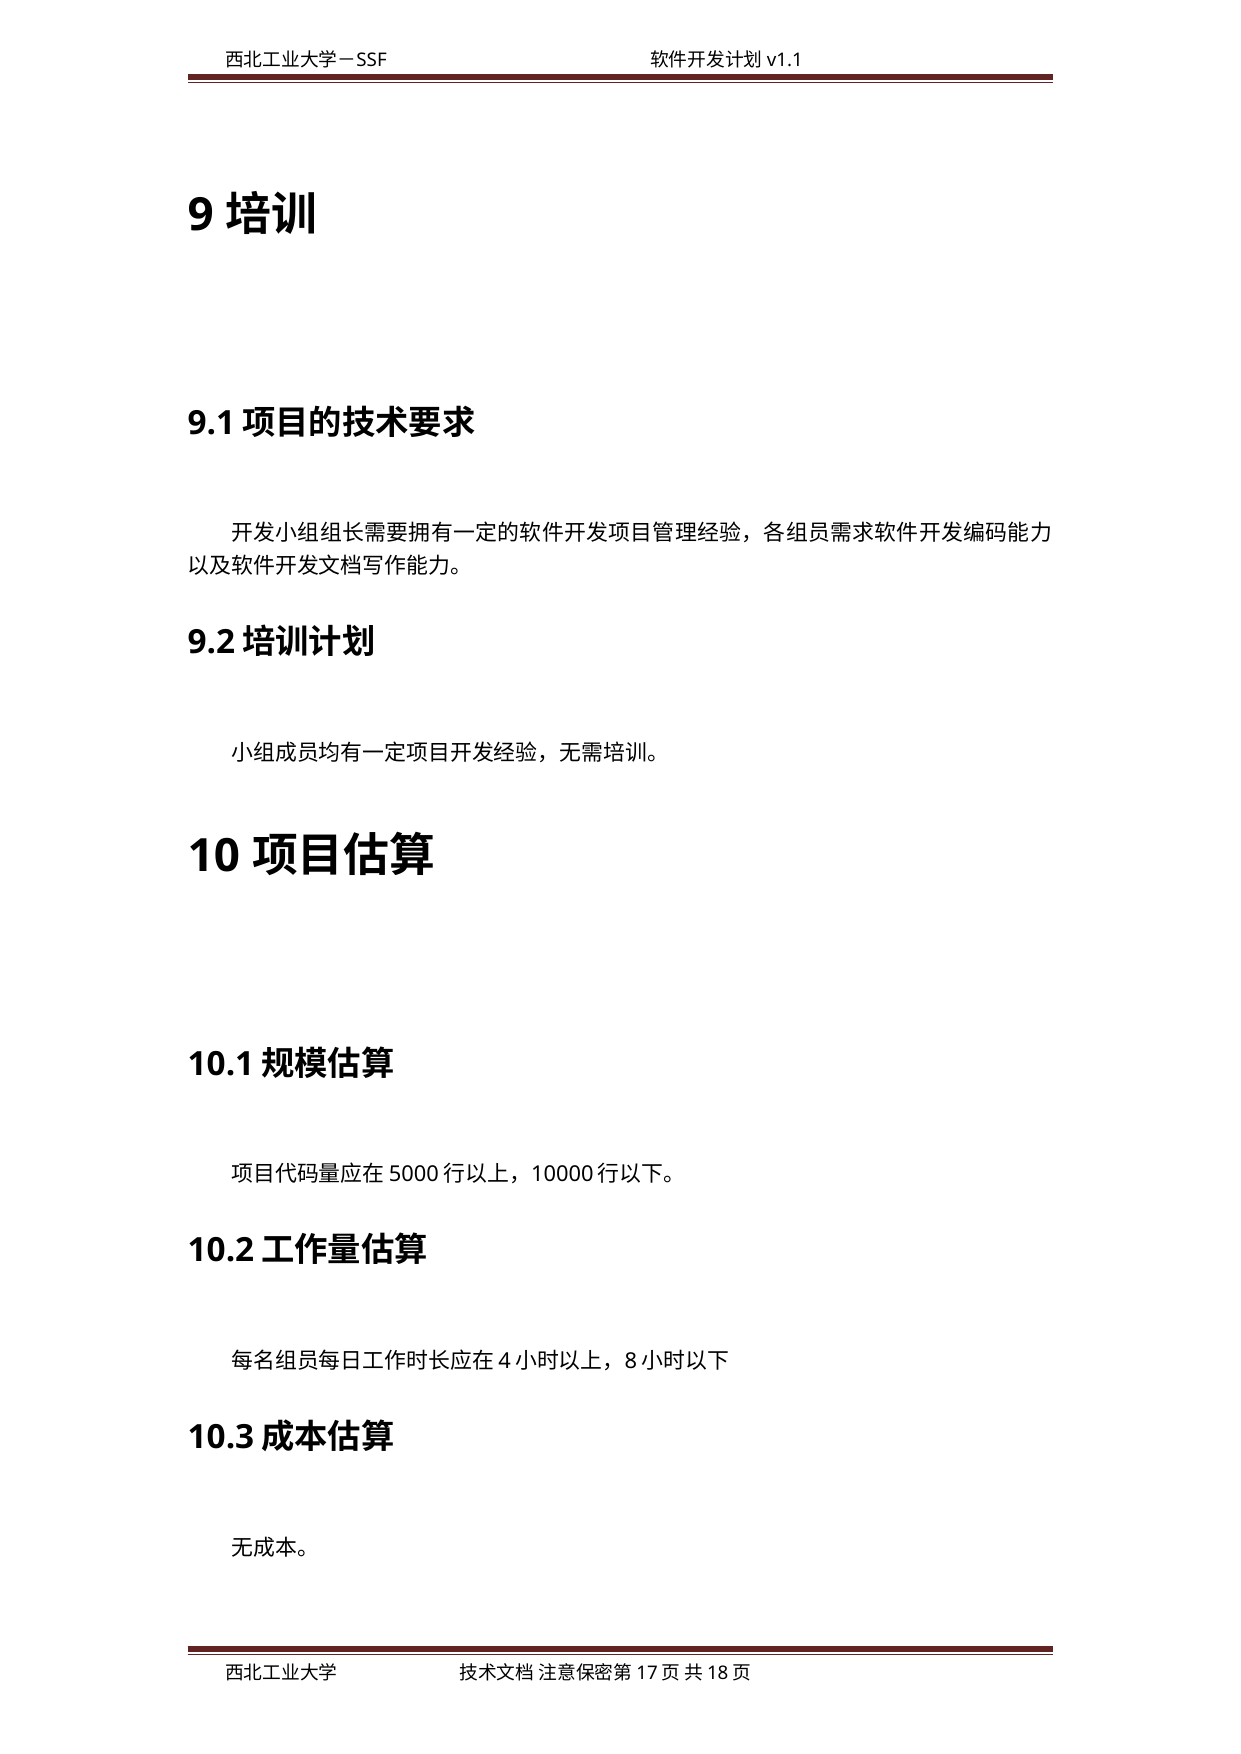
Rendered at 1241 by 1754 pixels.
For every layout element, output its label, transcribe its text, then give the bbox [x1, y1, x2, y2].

subtitle 10 项目估算 [187, 802, 1053, 900]
subtitle 9.2培训计划 [187, 607, 1053, 672]
subtitle 10.2工作量估算 [187, 1215, 1053, 1280]
subtitle 10.1规模估算 [187, 1028, 1053, 1093]
text 小组成员均有一定项目开发经验，无需培训。 [187, 734, 1053, 767]
subtitle 9.1项目的技术要求 [187, 388, 1053, 453]
subtitle 10.3成本估算 [187, 1402, 1053, 1467]
text 每名组员每日工作时长应在4小时以上，8小时以下 [187, 1342, 1053, 1375]
text 项目代码量应在5000行以上，10000行以下。 [187, 1155, 1053, 1188]
text 无成本。 [187, 1529, 1053, 1562]
text 开发小组组长需要拥有一定的软件开发项目管理经验，各组员需求软件开发编码能力以及软件开发文档写作能力。 [187, 515, 1053, 580]
subtitle 9 培训 [187, 162, 1053, 259]
